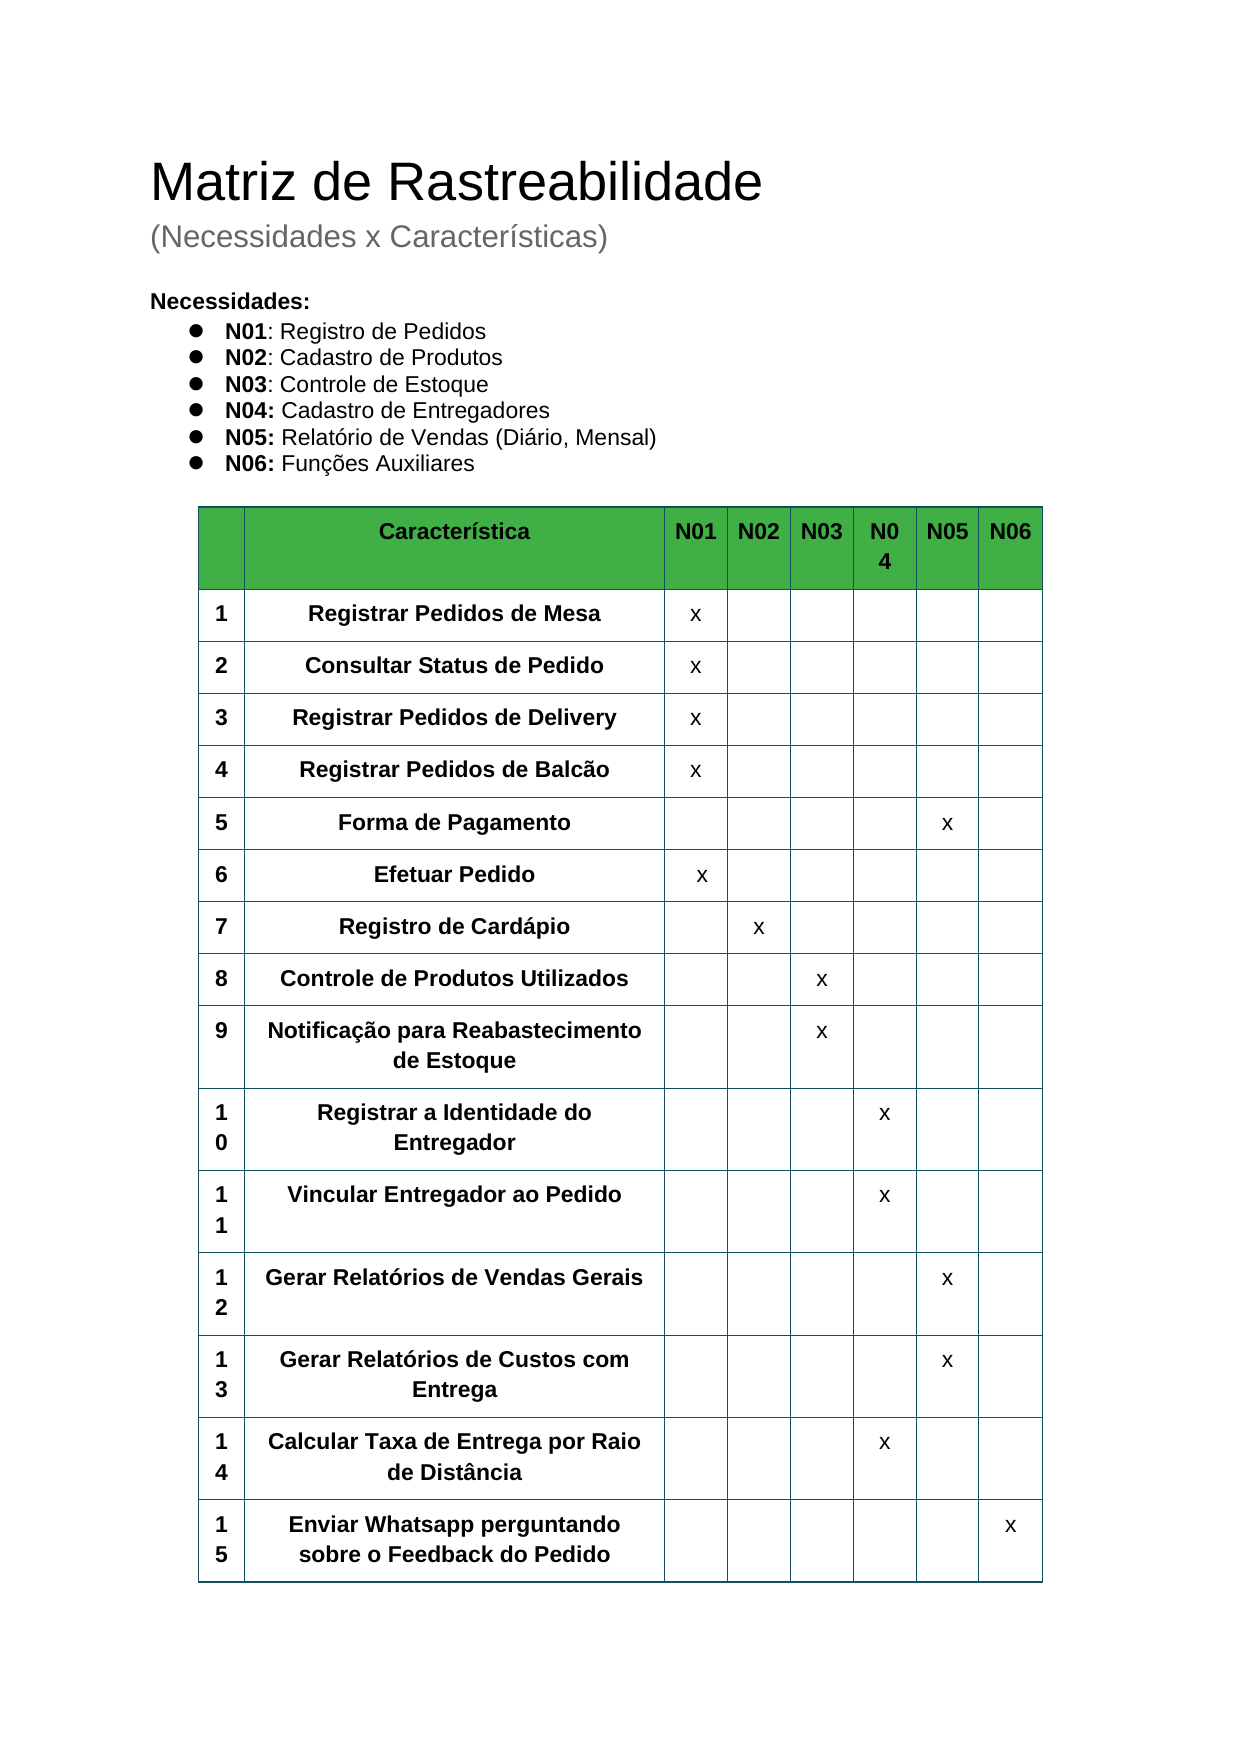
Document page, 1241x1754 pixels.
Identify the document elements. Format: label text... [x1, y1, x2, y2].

table_cell [665, 798, 727, 849]
table_cell Calcular Taxa de Entrega por Raio de Distância [245, 1418, 664, 1499]
table_cell [917, 850, 978, 901]
table_cell [854, 694, 916, 745]
table_header N03 [791, 508, 853, 589]
table_cell [979, 850, 1042, 901]
table_cell [979, 1006, 1042, 1088]
table_cell [728, 642, 790, 693]
table_cell [917, 1500, 978, 1581]
table_cell [728, 1171, 790, 1252]
table_cell [979, 1253, 1042, 1334]
table_cell [979, 798, 1042, 849]
table_cell [791, 746, 853, 797]
table_cell 6 [199, 850, 244, 901]
table_cell [979, 902, 1042, 953]
table_cell [728, 1006, 790, 1088]
table_cell Registrar a Identidade do Entregador [245, 1089, 664, 1170]
table_cell [854, 954, 916, 1005]
table_header N01 [665, 508, 727, 589]
table_cell Efetuar Pedido [245, 850, 664, 901]
table_cell [854, 850, 916, 901]
table_cell [791, 642, 853, 693]
table_cell [665, 902, 727, 953]
table_cell x [854, 1089, 916, 1170]
table_cell [979, 746, 1042, 797]
table_cell [665, 1171, 727, 1252]
table_cell [854, 798, 916, 849]
table_cell x [854, 1418, 916, 1499]
table_cell [917, 746, 978, 797]
table_cell x [791, 1006, 853, 1088]
table_cell [791, 1418, 853, 1499]
table_cell [854, 1500, 916, 1581]
table_cell [665, 1253, 727, 1334]
table_cell [791, 1171, 853, 1252]
table_cell x [665, 590, 727, 641]
table_cell [728, 694, 790, 745]
table_cell 3 [199, 694, 244, 745]
table_cell [728, 954, 790, 1005]
list N04: Cadastro de Entregadores [187, 397, 1090, 423]
table_cell [728, 798, 790, 849]
table_cell [917, 1089, 978, 1170]
table_cell Notificação para Reabastecimento de Estoque [245, 1006, 664, 1088]
table_cell [979, 1336, 1042, 1417]
table_cell [791, 590, 853, 641]
table_cell [917, 590, 978, 641]
table_cell Registrar Pedidos de Mesa [245, 590, 664, 641]
table_cell [979, 642, 1042, 693]
table_cell [728, 746, 790, 797]
list N01: Registro de Pedidos [187, 318, 1090, 344]
table_cell x [791, 954, 853, 1005]
table_cell [979, 694, 1042, 745]
table_cell [854, 642, 916, 693]
table_cell 9 [199, 1006, 244, 1088]
table_cell x [854, 1171, 916, 1252]
table_cell [728, 850, 790, 901]
table_cell [791, 1336, 853, 1417]
table_cell [791, 1089, 853, 1170]
table_cell 4 [199, 746, 244, 797]
table_cell [665, 1006, 727, 1088]
table_cell Registrar Pedidos de Delivery [245, 694, 664, 745]
table_cell [854, 1006, 916, 1088]
table_cell [979, 590, 1042, 641]
table_cell [854, 746, 916, 797]
table_cell x [917, 798, 978, 849]
list N05: Relatório de Vendas (Diário, Mensal) [187, 423, 1090, 450]
table_cell x [728, 902, 790, 953]
table_cell [917, 1418, 978, 1499]
table_cell [665, 1418, 727, 1499]
list N06: Funções Auxiliares [187, 450, 1090, 476]
table_header N02 [728, 508, 790, 589]
table_cell 5 [199, 798, 244, 849]
table_cell 11 [199, 1171, 244, 1252]
table_cell [917, 1171, 978, 1252]
list N02: Cadastro de Produtos [187, 344, 1090, 371]
table_cell [728, 1500, 790, 1581]
table_cell x [665, 746, 727, 797]
table_cell Forma de Pagamento [245, 798, 664, 849]
table_cell Registrar Pedidos de Balcão [245, 746, 664, 797]
table_cell 1 [199, 590, 244, 641]
table_header N04 [854, 508, 916, 589]
table_cell [854, 1336, 916, 1417]
table_cell [854, 902, 916, 953]
table_cell [791, 902, 853, 953]
table_cell [728, 1253, 790, 1334]
table_cell Gerar Relatórios de Vendas Gerais [245, 1253, 664, 1334]
table_header N06 [979, 508, 1042, 589]
table_cell [917, 1006, 978, 1088]
table_cell [854, 1253, 916, 1334]
table_cell x [665, 694, 727, 745]
table_cell x [917, 1336, 978, 1417]
table_header [199, 508, 244, 589]
table_cell [665, 1500, 727, 1581]
table_cell [665, 1336, 727, 1417]
table_cell [728, 590, 790, 641]
table_cell [665, 954, 727, 1005]
table_cell [791, 1500, 853, 1581]
table_cell 14 [199, 1418, 244, 1499]
table_cell [854, 590, 916, 641]
table_cell [791, 1253, 853, 1334]
table_cell x [665, 850, 727, 901]
table_cell [791, 798, 853, 849]
table_cell [917, 694, 978, 745]
table_cell 10 [199, 1089, 244, 1170]
table_cell 2 [199, 642, 244, 693]
table_cell [791, 850, 853, 901]
table_cell [979, 1089, 1042, 1170]
table_cell [917, 642, 978, 693]
table_cell Controle de Produtos Utilizados [245, 954, 664, 1005]
table_cell 12 [199, 1253, 244, 1334]
table_cell 13 [199, 1336, 244, 1417]
table_cell 15 [199, 1500, 244, 1581]
table_cell 7 [199, 902, 244, 953]
list N03: Controle de Estoque [187, 371, 1090, 397]
table_cell x [665, 642, 727, 693]
table_header N05 [917, 508, 978, 589]
table_cell [791, 694, 853, 745]
table_cell [665, 1089, 727, 1170]
table_cell Consultar Status de Pedido [245, 642, 664, 693]
table_cell [979, 954, 1042, 1005]
table_cell [728, 1089, 790, 1170]
table_cell [979, 1418, 1042, 1499]
table_cell [728, 1418, 790, 1499]
table_cell Registro de Cardápio [245, 902, 664, 953]
title Matriz de Rastreabilidade [150, 150, 1090, 212]
table_cell Enviar Whatsapp perguntando sobre o Feedback do Pedido [245, 1500, 664, 1581]
table_cell [917, 902, 978, 953]
table_cell x [979, 1500, 1042, 1581]
table_cell Gerar Relatórios de Custos com Entrega [245, 1336, 664, 1417]
table_cell [917, 954, 978, 1005]
subtitle (Necessidades x Características) [150, 218, 1090, 254]
text Necessidades: [150, 288, 1090, 314]
table_cell Vincular Entregador ao Pedido [245, 1171, 664, 1252]
table_cell [728, 1336, 790, 1417]
table_header Característica [245, 508, 664, 589]
table_cell [979, 1171, 1042, 1252]
table_cell 8 [199, 954, 244, 1005]
table_cell x [917, 1253, 978, 1334]
